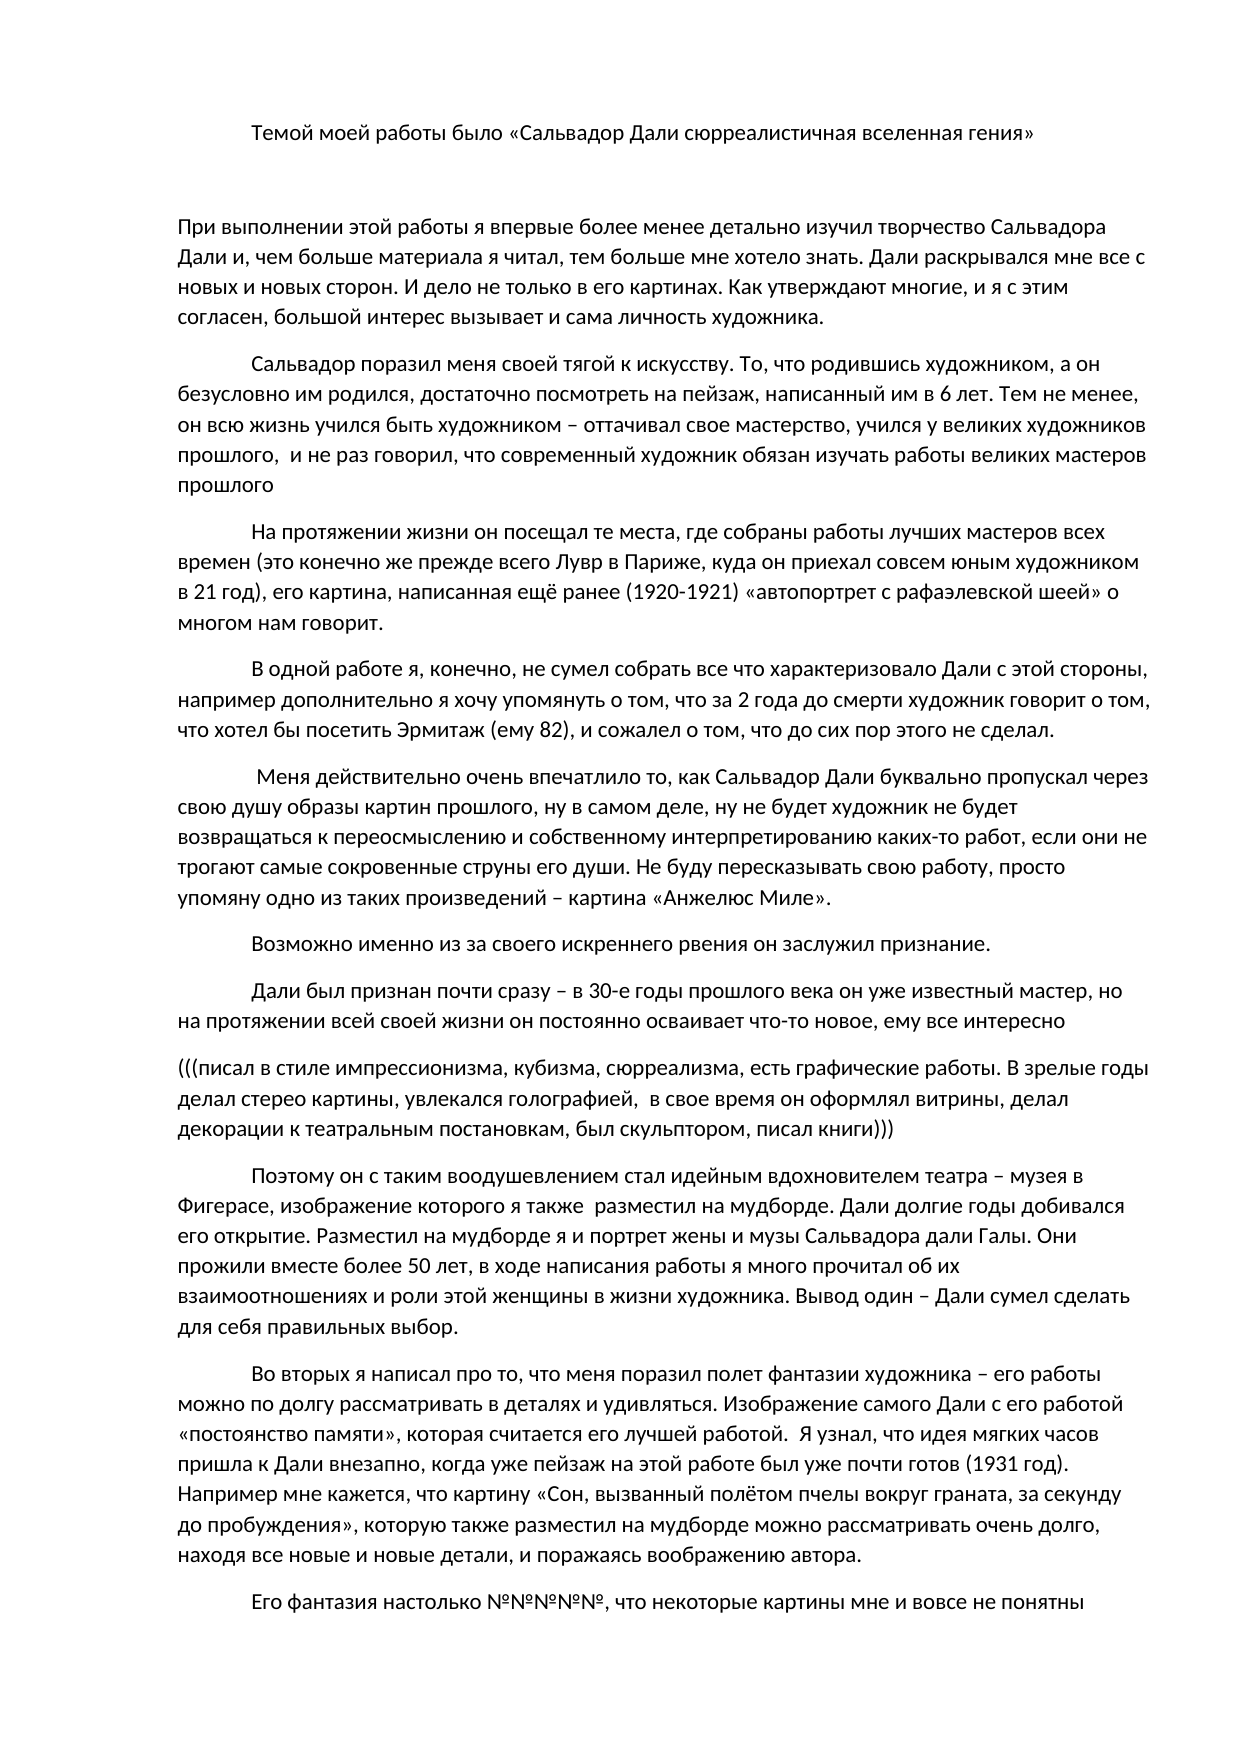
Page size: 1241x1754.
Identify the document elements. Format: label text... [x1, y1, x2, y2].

text В одной работе я, конечно, не сумел собрать все что характеризовало Дали с этой стороны, например дополнительно я хочу упомянуть о том, что за 2 года до смерти художник говорит о том, что хотел бы посетить Эрмитаж (ему 82), и сожалел о том, что до сих пор этого не сделал. [177, 654, 1152, 743]
text Его фантазия настолько №№№№№, что некоторые картины мне и вовсе не понятны [177, 1587, 1152, 1615]
text (((писал в стиле импрессионизма, кубизма, сюрреализма, есть графические работы. В зрелые годы делал стерео картины, увлекался голографией, в свое время он оформлял витрины, делал декорации к театральным постановкам, был скульптором, писал книги))) [177, 1053, 1152, 1142]
text Меня действительно очень впечатлило то, как Сальвадор Дали буквально пропускал через свою душу образы картин прошлого, ну в самом деле, ну не будет художник не будет возвращаться к переосмыслению и собственному интерпретированию каких-то работ, если они не трогают самые сокровенные струны его души. Не буду пересказывать свою работу, просто упомяну одно из таких произведений – картина «Анжелюс Миле». [177, 762, 1152, 911]
text При выполнении этой работы я впервые более менее детально изучил творчество Сальвадора Дали и, чем больше материала я читал, тем больше мне хотело знать. Дали раскрывался мне все с новых и новых сторон. И дело не только в его картинах. Как утверждают многие, и я с этим согласен, большой интерес вызывает и сама личность художника. [177, 212, 1152, 331]
text Возможно именно из за своего искреннего рвения он заслужил признание. [177, 929, 1152, 958]
text Сальвадор поразил меня своей тягой к искусству. То, что родившись художником, а он безусловно им родился, достаточно посмотреть на пейзаж, написанный им в 6 лет. Тем не менее, он всю жизнь учился быть художником – оттачивал свое мастерство, учился у великих художников прошлого, и не раз говорил, что современный художник обязан изучать работы великих мастеров прошлого [177, 349, 1152, 498]
text На протяжении жизни он посещал те места, где собраны работы лучших мастеров всех времен (это конечно же прежде всего Лувр в Париже, куда он приехал совсем юным художником в 21 год), его картина, написанная ещё ранее (1920-1921) «автопортрет с рафаэлевской шеей» о многом нам говорит. [177, 517, 1152, 636]
text Дали был признан почти сразу – в 30-е годы прошлого века он уже известный мастер, но на протяжении всей своей жизни он постоянно осваивает что-то новое, ему все интересно [177, 976, 1152, 1035]
text Поэтому он с таким воодушевлением стал идейным вдохновителем театра – музея в Фигерасе, изображение которого я также разместил на мудборде. Дали долгие годы добивался его открытие. Разместил на мудборде я и портрет жены и музы Сальвадора дали Галы. Они прожили вместе более 50 лет, в ходе написания работы я много прочитал об их взаимоотношениях и роли этой женщины в жизни художника. Вывод один – Дали сумел сделать для себя правильных выбор. [177, 1161, 1152, 1340]
text Темой моей работы было «Сальвадор Дали сюрреалистичная вселенная гения» [177, 118, 1152, 146]
text Во вторых я написал про то, что меня поразил полет фантазии художника – его работы можно по долгу рассматривать в деталях и удивляться. Изображение самого Дали с его работой «постоянство памяти», которая считается его лучшей работой. Я узнал, что идея мягких часов пришла к Дали внезапно, когда уже пейзаж на этой работе был уже почти готов (1931 год). Например мне кажется, что картину «Сон, вызванный полётом пчелы вокруг граната, за секунду до пробуждения», которую также разместил на мудборде можно рассматривать очень долго, находя все новые и новые детали, и поражаясь воображению автора. [177, 1359, 1152, 1568]
